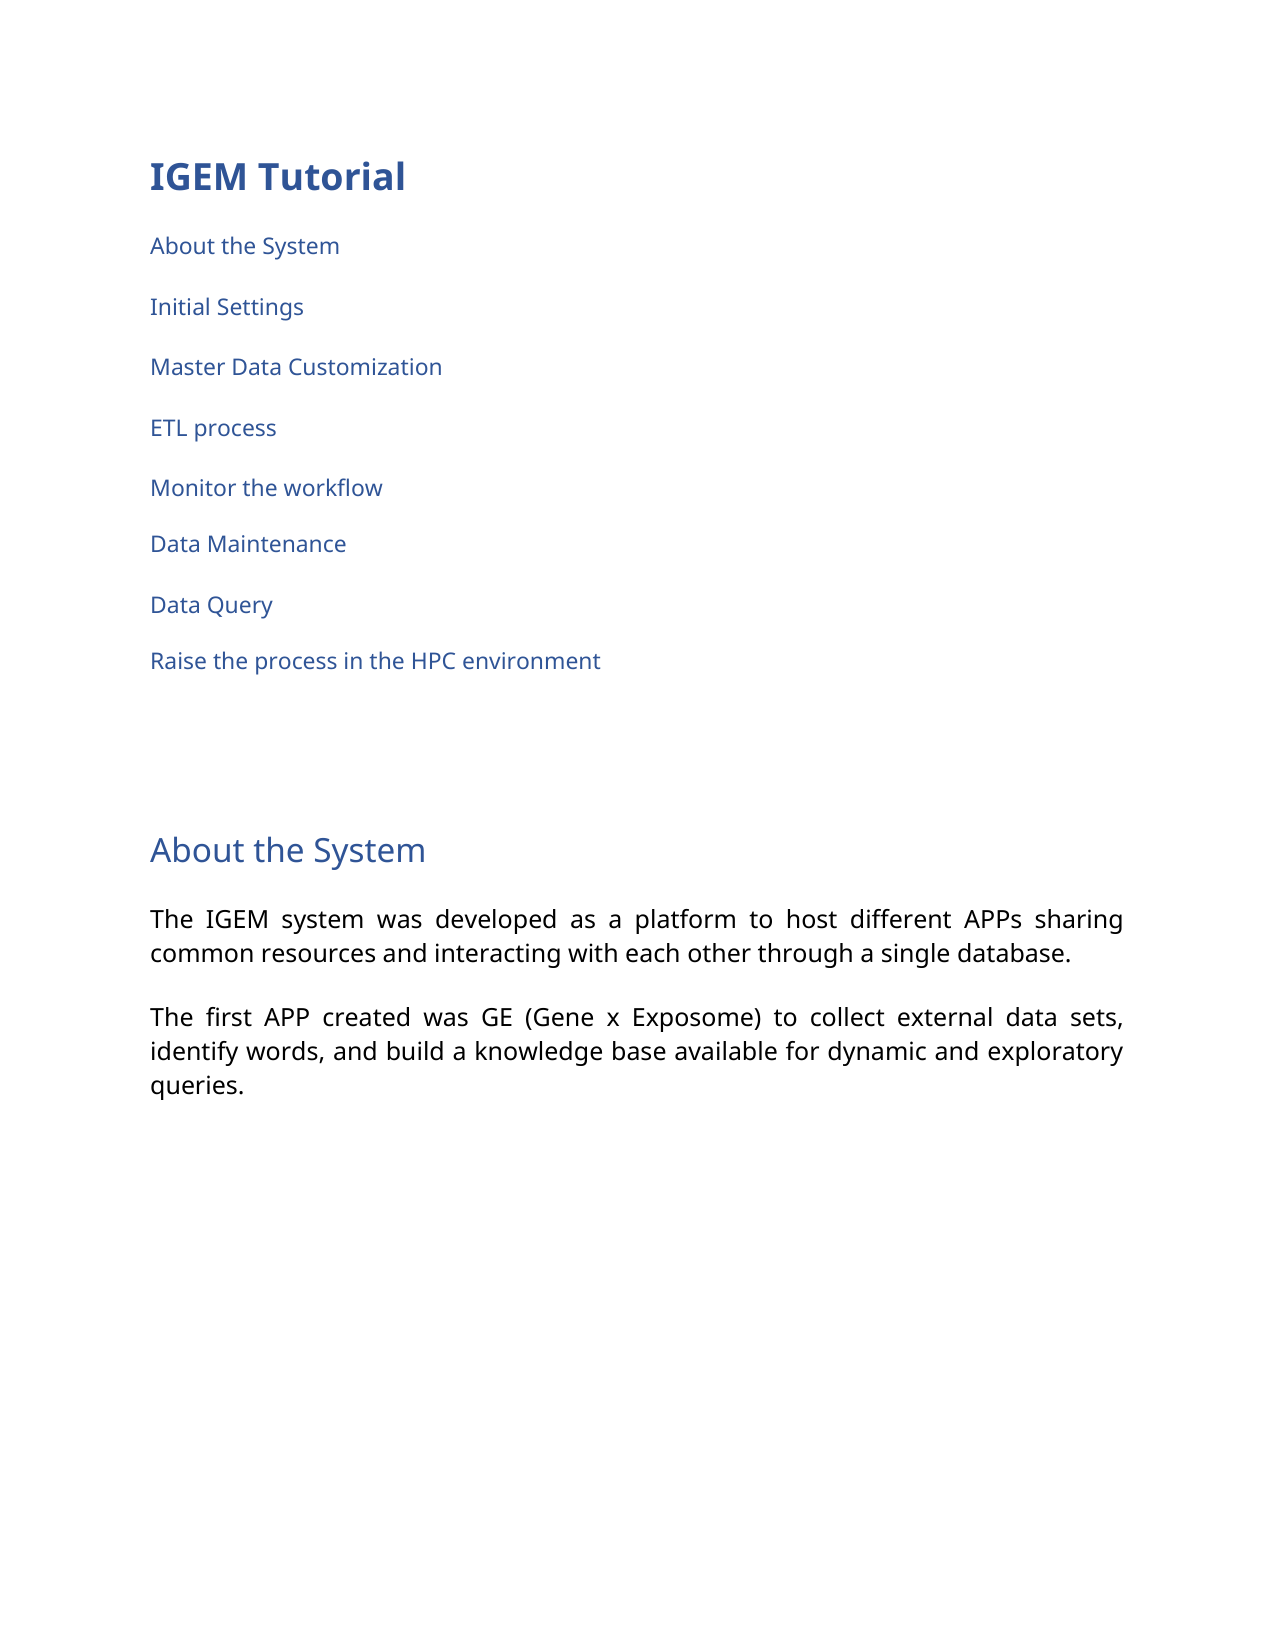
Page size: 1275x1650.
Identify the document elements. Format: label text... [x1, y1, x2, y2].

subtitle About the System [150, 827, 1125, 873]
text The first APP created was GE (Gene x Exposome) to collect external data sets, identify words, and build a knowledge base available for dynamic and exploratory queries. [150, 999, 1125, 1101]
subtitle Data Maintenance [150, 528, 1125, 559]
subtitle Data Query [150, 588, 1125, 620]
subtitle Raise the process in the HPC environment [150, 645, 1125, 676]
text The IGEM system was developed as a platform to host different APPs sharing common resources and interacting with each other through a single database. [150, 902, 1125, 970]
subtitle Initial Settings [150, 291, 1125, 322]
subtitle Monitor the workflow [150, 472, 1125, 503]
subtitle Master Data Customization [150, 351, 1125, 382]
subtitle IGEM Tutorial [150, 150, 1125, 201]
subtitle ETL process [150, 411, 1125, 443]
subtitle About the System [150, 230, 1125, 261]
